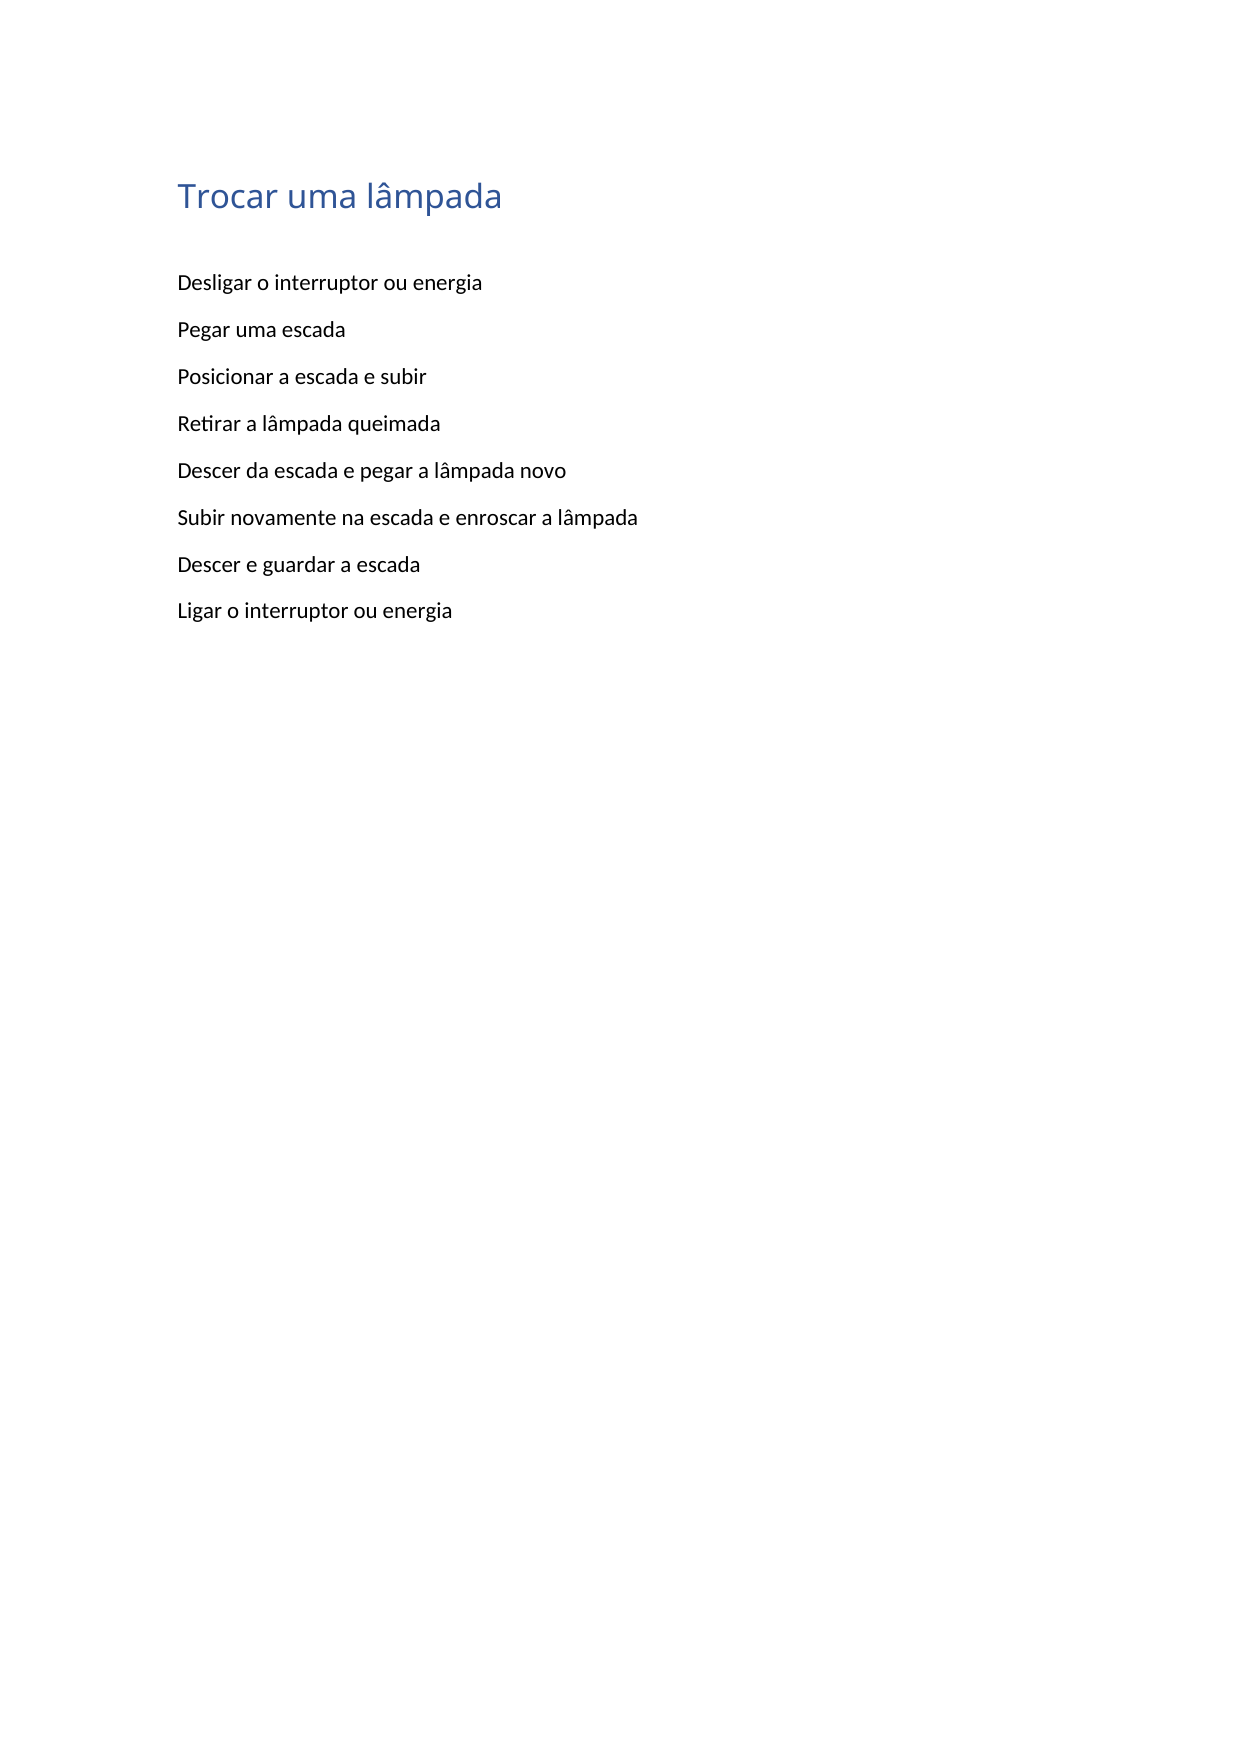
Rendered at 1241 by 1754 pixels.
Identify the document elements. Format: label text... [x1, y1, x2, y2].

text Descer e guardar a escada [177, 550, 1063, 578]
text Desligar o interruptor ou energia [177, 268, 1063, 296]
subtitle Trocar uma lâmpada [177, 173, 1063, 218]
text Ligar o interruptor ou energia [177, 597, 1063, 624]
text Posicionar a escada e subir [177, 362, 1063, 390]
text Pegar uma escada [177, 315, 1063, 343]
text Retirar a lâmpada queimada [177, 409, 1063, 437]
text Descer da escada e pegar a lâmpada novo [177, 456, 1063, 484]
text Subir novamente na escada e enroscar a lâmpada [177, 503, 1063, 531]
